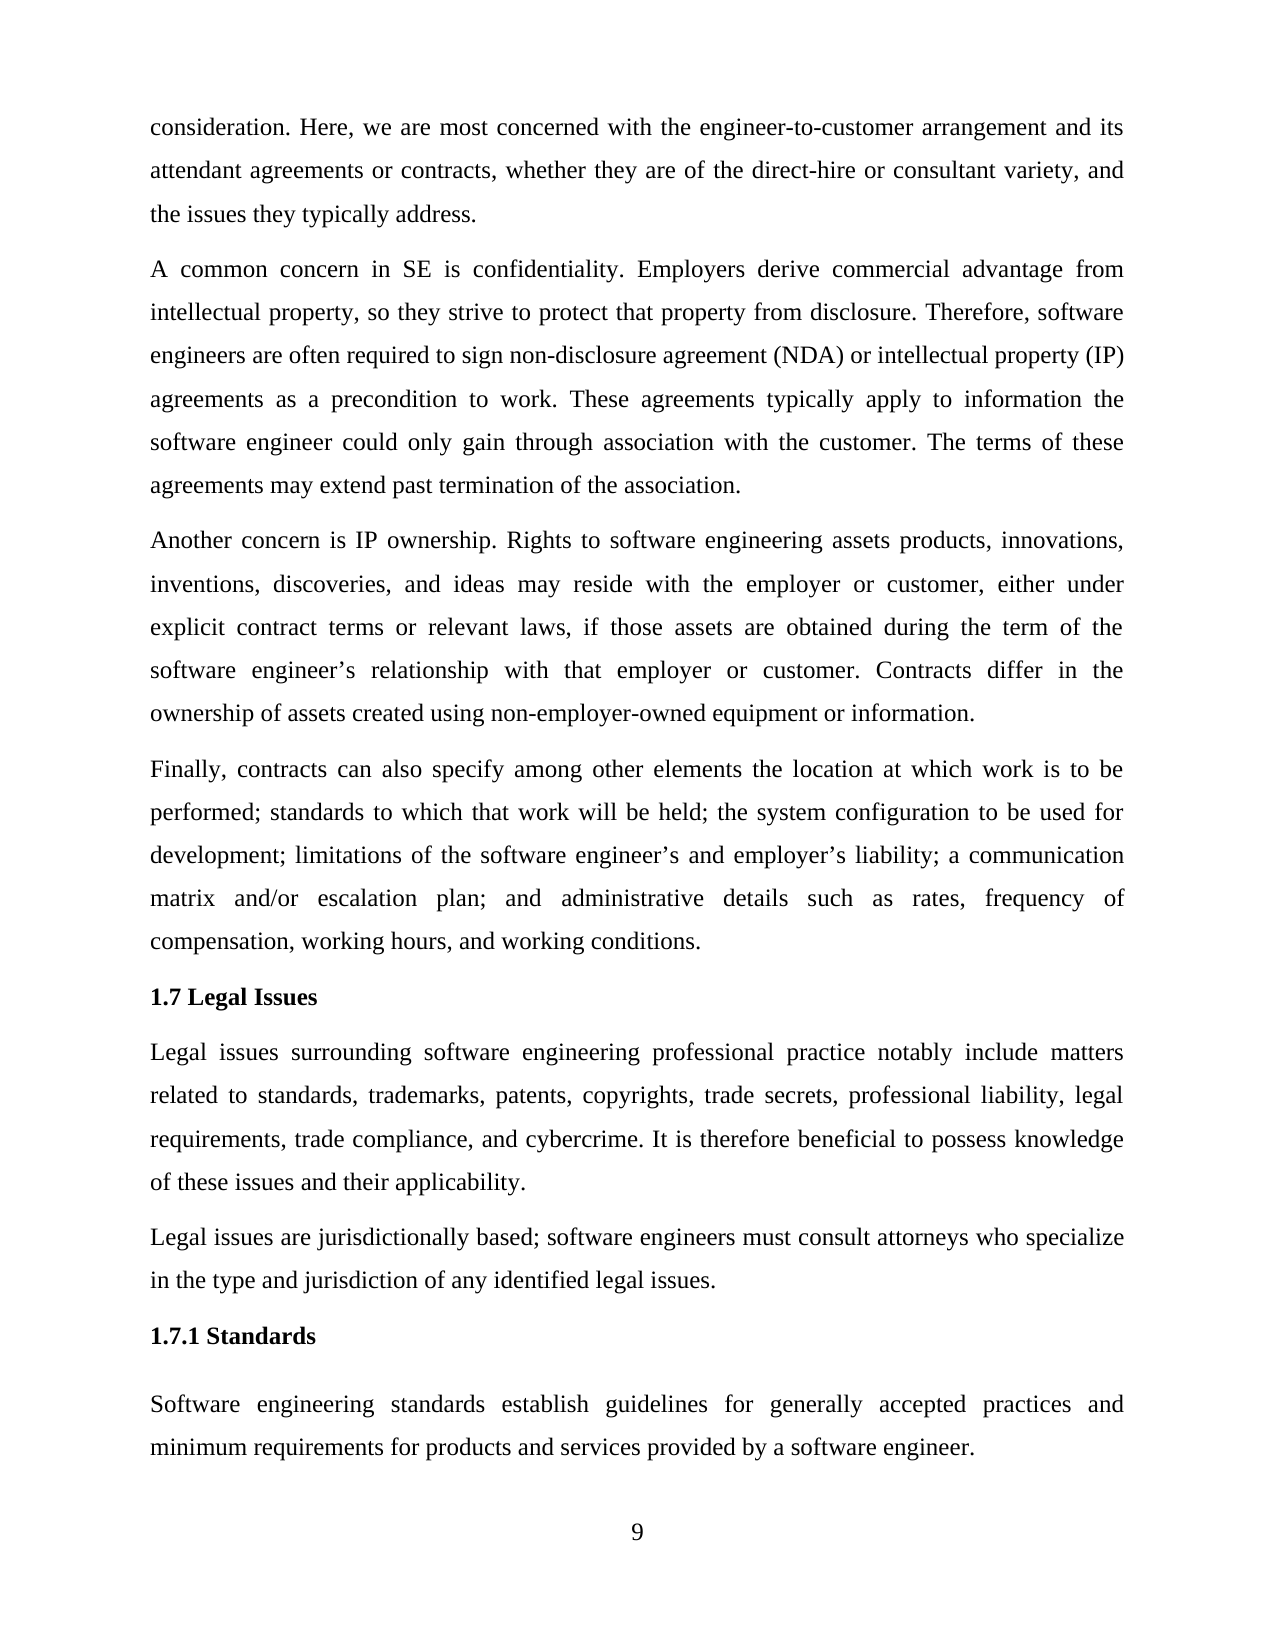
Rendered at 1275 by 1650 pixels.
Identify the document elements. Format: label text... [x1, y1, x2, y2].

text Legal issues are jurisdictionally based; software engineers must consult attorneys who specialize in the type and jurisdiction of any identified legal issues. [150, 1222, 1125, 1294]
text Another concern is IP ownership. Rights to software engineering assets products, innovations, inventions, discoveries, and ideas may reside with the employer or customer, either under explicit contract terms or relevant laws, if those assets are obtained during the term of the software engineer’s relationship with that employer or customer. Contracts differ in the ownership of assets created using non-employer-owned equipment or information. [150, 526, 1125, 727]
text A common concern in SE is confidentiality. Employers derive commercial advantage from intellectual property, so they strive to protect that property from disclosure. Therefore, software engineers are often required to sign non-disclosure agreement (NDA) or intellectual property (IP) agreements as a precondition to work. These agreements typically apply to information the software engineer could only gain through association with the customer. The terms of these agreements may extend past termination of the association. [150, 254, 1125, 499]
text Legal issues surrounding software engineering professional practice notably include matters related to standards, trademarks, patents, copyrights, trade secrets, professional liability, legal requirements, trade compliance, and cybercrime. It is therefore beneficial to possess knowledge of these issues and their applicability. [150, 1037, 1125, 1196]
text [150, 112, 1125, 227]
text Software engineering standards establish guidelines for generally accepted practices and minimum requirements for products and services provided by a software engineer. [150, 1389, 1125, 1461]
text 1.7.1 Standards [150, 1321, 1125, 1350]
text 1.7 Legal Issues [150, 982, 1125, 1011]
text Finally, contracts can also specify among other elements the location at which work is to be performed; standards to which that work will be held; the system configuration to be used for development; limitations of the software engineer’s and employer’s liability; a communication matrix and/or escalation plan; and administrative details such as rates, frequency of compensation, working hours, and working conditions. [150, 754, 1125, 955]
